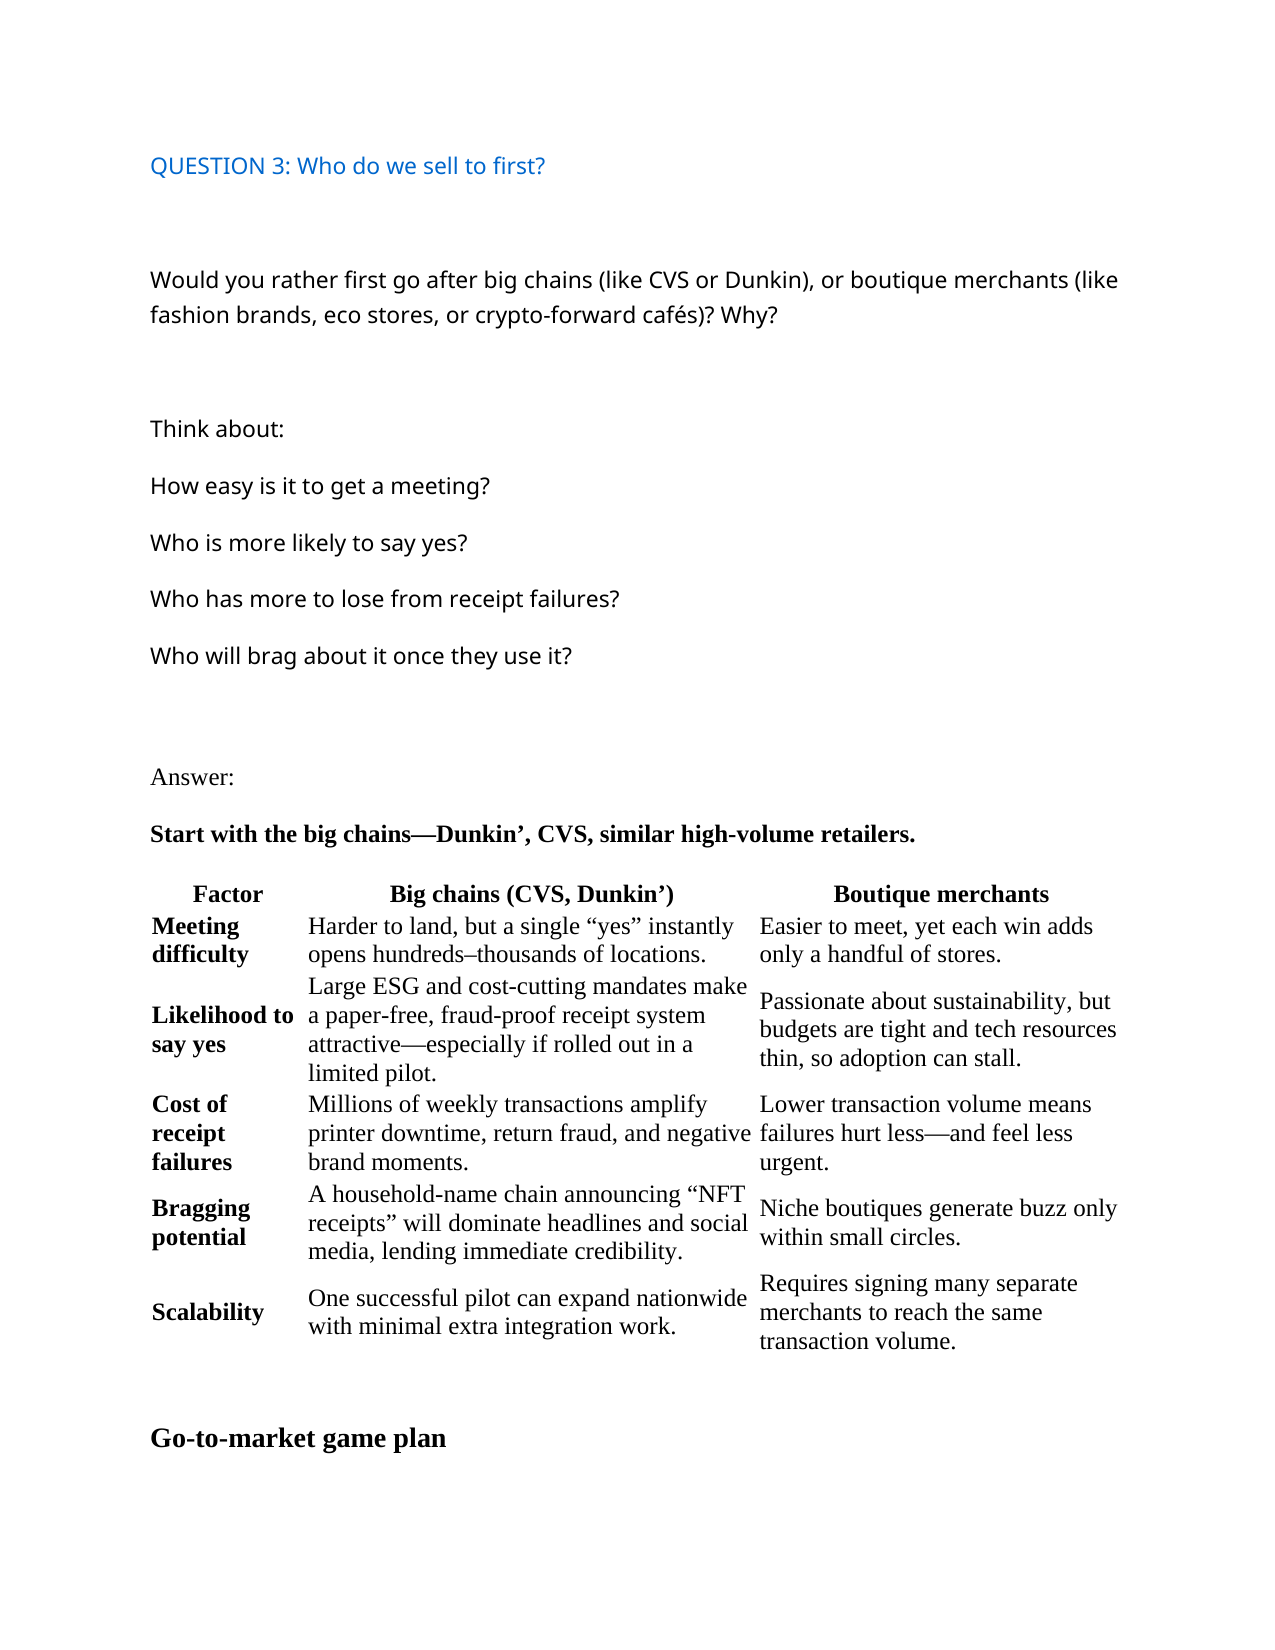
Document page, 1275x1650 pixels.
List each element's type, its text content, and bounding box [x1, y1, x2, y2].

text Who has more to lose from receipt failures? [150, 583, 1125, 614]
table_cell Requires signing many separate merchants to reach the same transaction volume. [758, 1267, 1125, 1356]
table_cell Harder to land, but a single “yes” instantly opens hundreds–thousands of locations. [306, 909, 758, 970]
text Who will brag about it once they use it? [150, 640, 1125, 671]
table_cell Passionate about sustainability, but budgets are tight and tech resources thin, so adoption can stall. [758, 970, 1125, 1088]
table_cell Bragging potential [150, 1178, 306, 1267]
table_cell Likelihood to say yes [150, 970, 306, 1088]
text Who is more likely to say yes? [150, 527, 1125, 558]
table_cell Niche boutiques generate buzz only within small circles. [758, 1178, 1125, 1267]
table_cell Meeting difficulty [150, 909, 306, 970]
table_cell Millions of weekly transactions amplify printer downtime, return fraud, and negative brand moments. [306, 1088, 758, 1177]
table_cell Easier to meet, yet each win adds only a handful of stores. [758, 909, 1125, 970]
table_cell A household-name chain announcing “NFT receipts” will dominate headlines and social media, lending immediate credibility. [306, 1178, 758, 1267]
table_header Big chains (CVS, Dunkin’) [306, 878, 758, 909]
text Think about: [150, 413, 1125, 444]
table_cell One successful pilot can expand nationwide with minimal extra integration work. [306, 1267, 758, 1356]
table_header Factor [150, 878, 306, 909]
text QUESTION 3: Who do we sell to first? [150, 150, 1125, 181]
text Go-to-market game plan [150, 1421, 1125, 1454]
table_cell Scalability [150, 1267, 306, 1356]
text Answer: Start with the big chains—Dunkin’, CVS, similar high-volume retailers. [150, 762, 1125, 848]
table_header Boutique merchants [758, 878, 1125, 909]
text How easy is it to get a meeting? [150, 470, 1125, 501]
table_cell Lower transaction volume means failures hurt less—and feel less urgent. [758, 1088, 1125, 1177]
text Would you rather first go after big chains (like CVS or Dunkin), or boutique merchants (like fashion brands, eco stores, or crypto-forward cafés)? Why? [150, 263, 1125, 331]
table_cell Large ESG and cost-cutting mandates make a paper-free, fraud-proof receipt system attractive—especially if rolled out in a limited pilot. [306, 970, 758, 1088]
table_cell Cost of receipt failures [150, 1088, 306, 1177]
